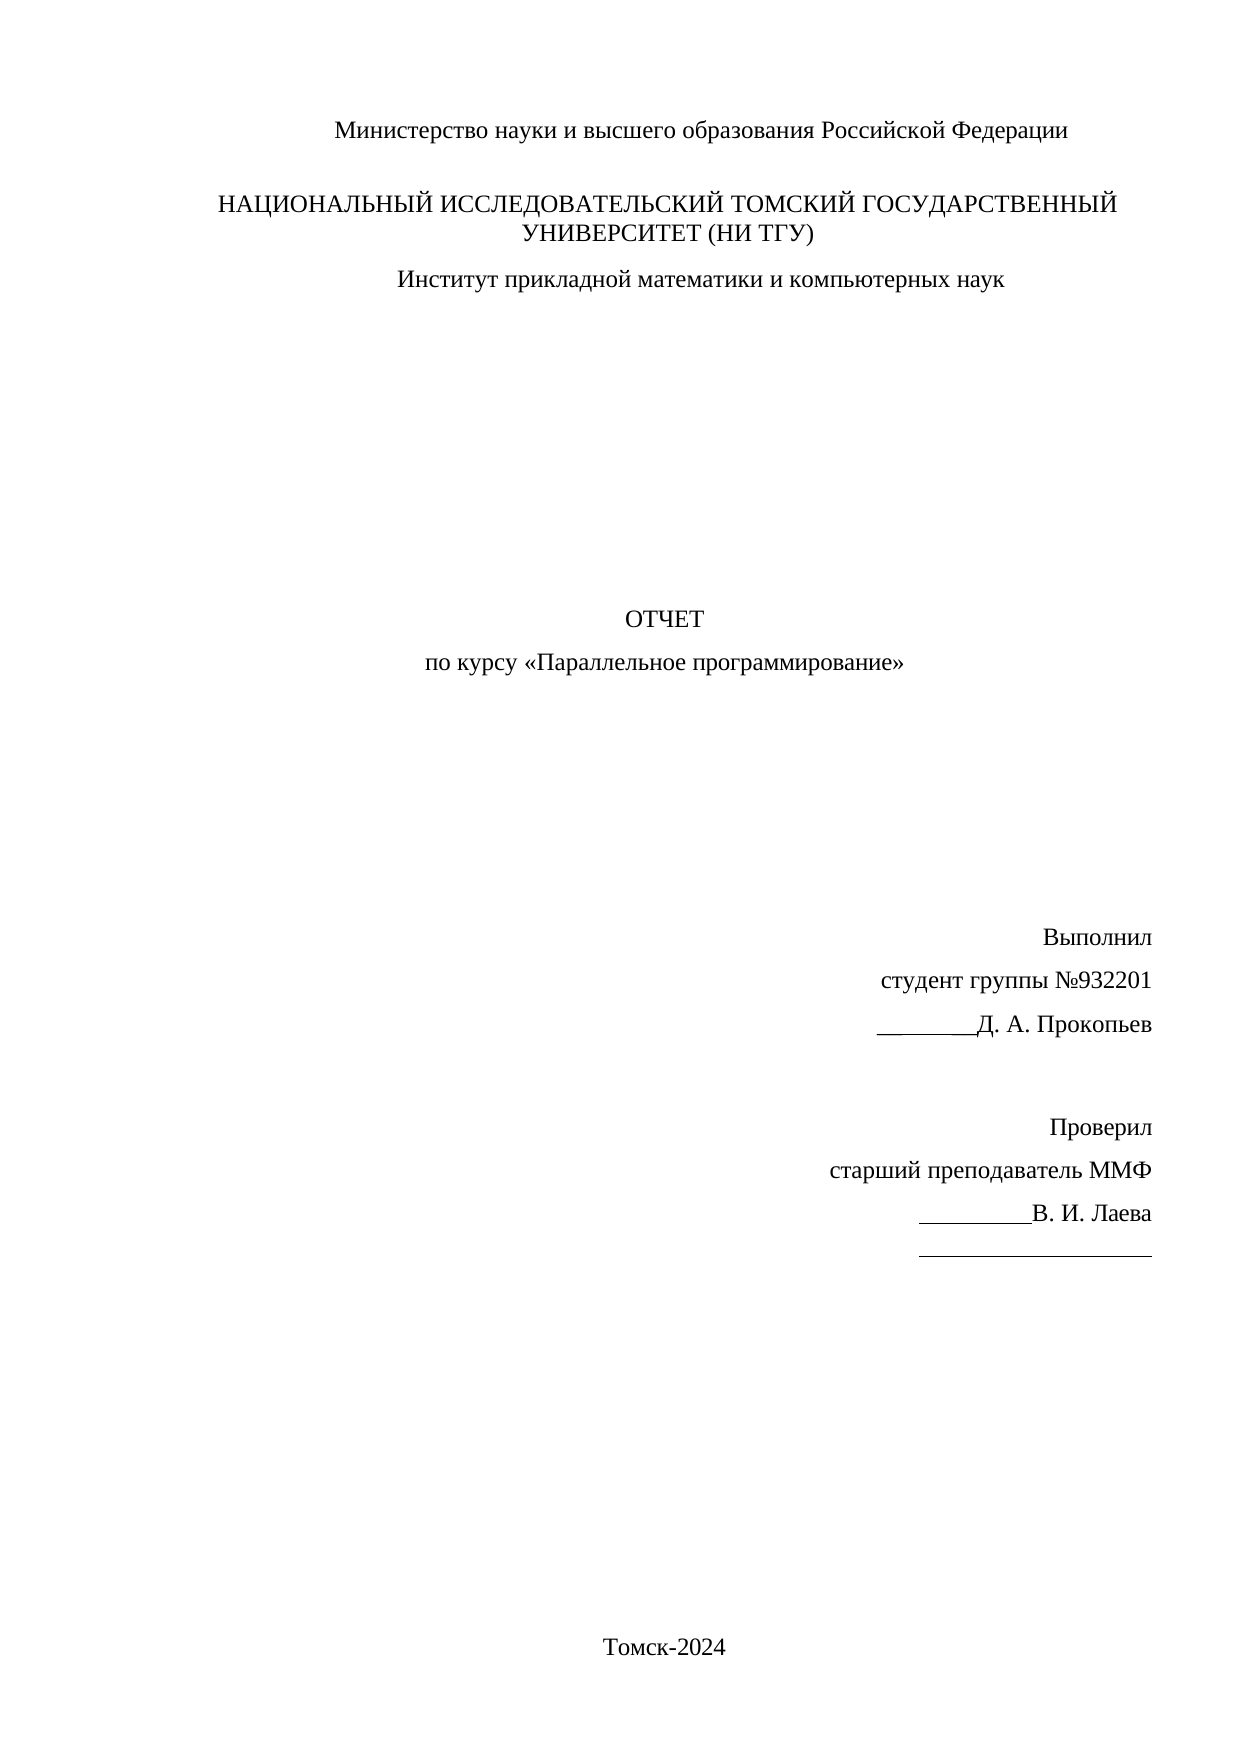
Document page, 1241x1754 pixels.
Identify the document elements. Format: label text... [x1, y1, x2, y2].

text Выполнил студент группы №932201 [879, 922, 1152, 994]
text Проверил старший преподаватель ММФ [828, 1112, 1152, 1183]
text по курсу «Параллельное программирование» [166, 647, 1163, 676]
text Томск-2024 [166, 1632, 1163, 1660]
text Министерство науки и высшего образования Российской Федерации [239, 115, 1163, 144]
text НАЦИОНАЛЬНЫЙ ИССЛЕДОВАТЕЛЬСКИЙ ТОМСКИЙ ГОСУДАРСТВЕННЫЙ УНИВЕРСИТЕТ (НИ ТГУ) [172, 189, 1163, 247]
text ОТЧЕТ [166, 604, 1163, 633]
text В. И. Лаева [110, 1198, 1152, 1227]
text __ __Д. А. Прокопьев [110, 1009, 1152, 1037]
text Институт прикладной математики и компьютерных наук [239, 264, 1162, 292]
